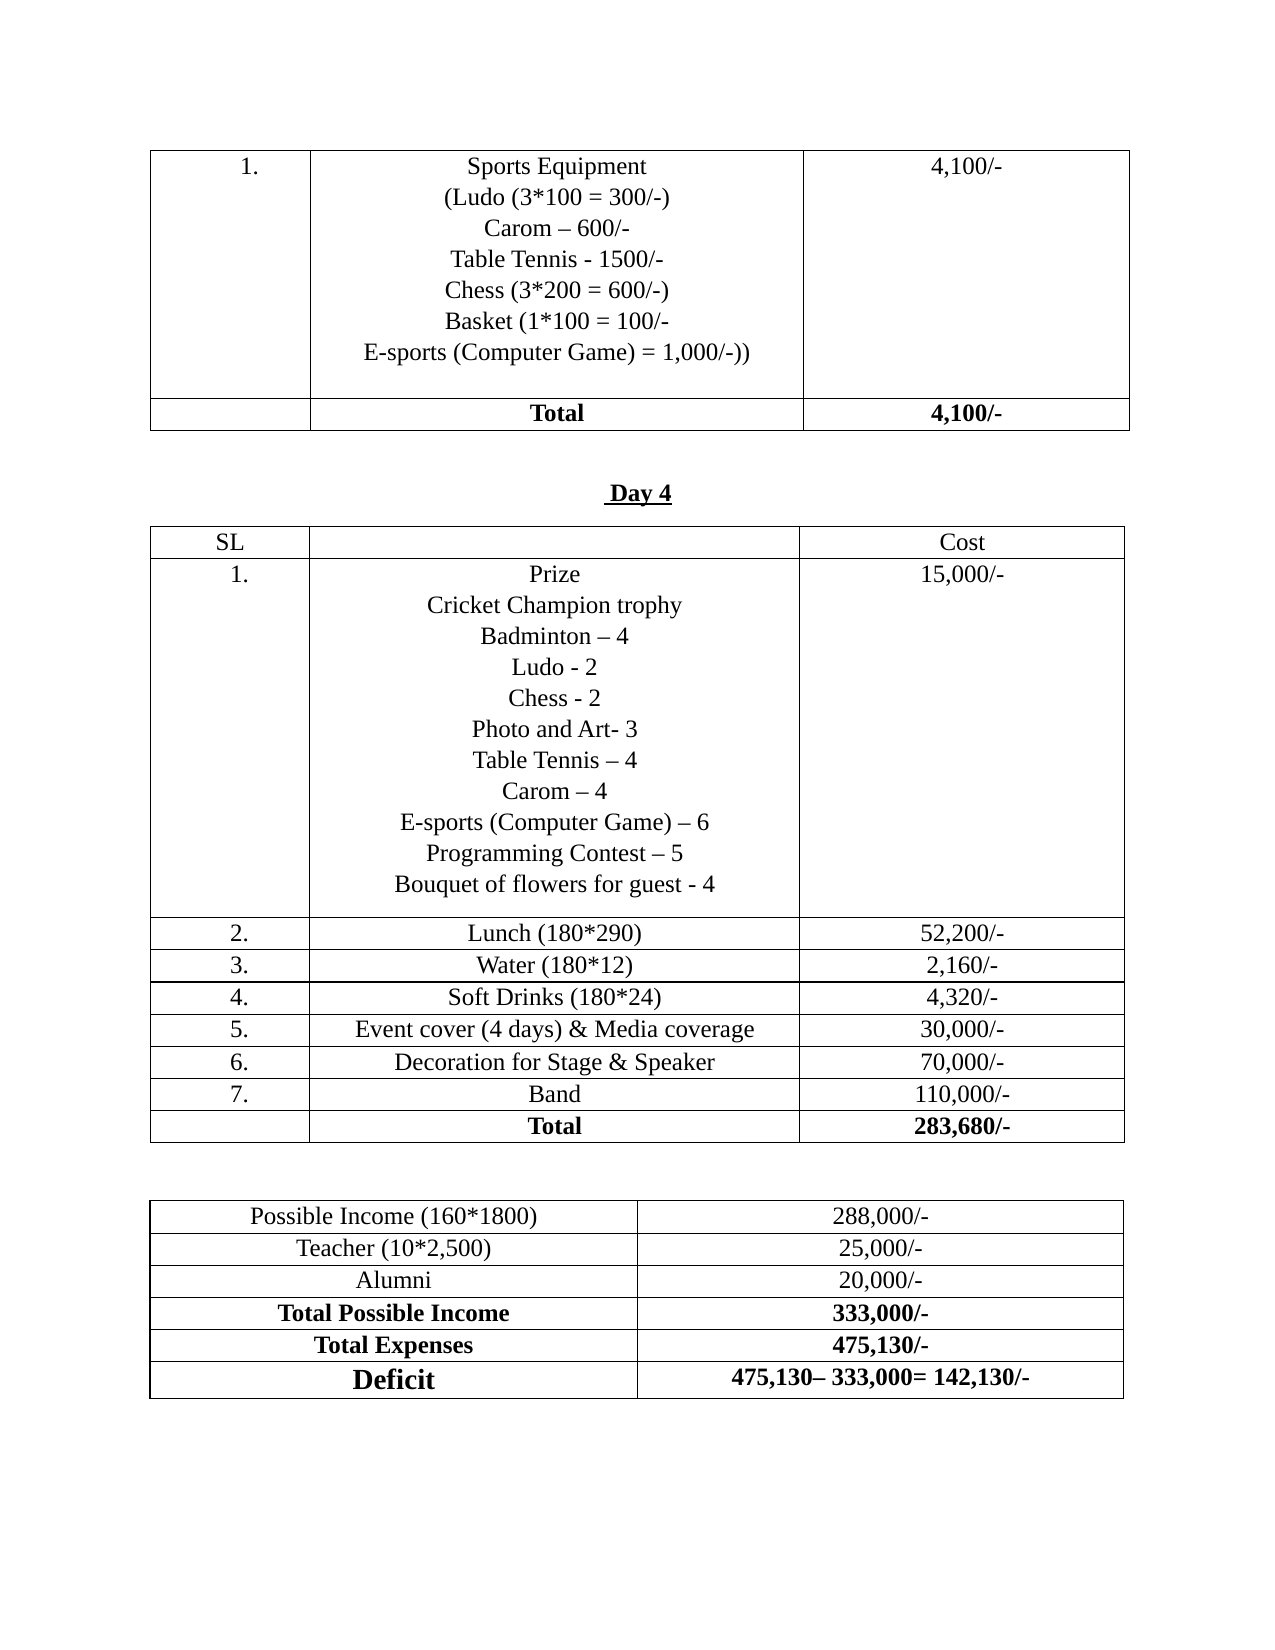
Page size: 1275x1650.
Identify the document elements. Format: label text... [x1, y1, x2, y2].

table_header [310, 527, 799, 558]
table_cell 30,000/- [800, 1015, 1124, 1046]
table_cell Band [310, 1079, 799, 1110]
table_cell Lunch (180*290) [310, 918, 799, 949]
table_cell Sports Equipment (Ludo (3*100 = 300/-) Carom – 600/- Table Tennis - 1500/- Chess (3*200 = 600/-) Basket (1*100 = 100/- E-sports (Computer Game) = 1,000/-)) [311, 151, 803, 397]
table_cell 20,000/- [638, 1266, 1123, 1297]
table_cell Soft Drinks (180*24) [310, 983, 799, 1013]
table_cell 2,160/- [800, 950, 1124, 981]
table_header SL [151, 527, 309, 558]
table_cell Deficit [151, 1362, 637, 1398]
table_cell [151, 1079, 309, 1110]
table_cell [151, 1015, 309, 1046]
table_cell [151, 950, 309, 981]
table_cell 333,000/- [638, 1298, 1123, 1329]
table_cell 4,100/- [804, 399, 1129, 429]
table_cell 25,000/- [638, 1234, 1123, 1264]
table_cell 1. [151, 151, 310, 397]
table_cell [151, 559, 309, 917]
table_cell 4,320/- [800, 983, 1124, 1013]
table_cell Alumni [151, 1266, 637, 1297]
table_cell Total Expenses [151, 1330, 637, 1361]
table_header Possible Income (160*1800) [151, 1201, 637, 1232]
table_cell 110,000/- [800, 1079, 1124, 1110]
table_cell [151, 918, 309, 949]
table_cell Teacher (10*2,500) [151, 1234, 637, 1264]
table_cell 475,130/- [638, 1330, 1123, 1361]
table_cell 52,200/- [800, 918, 1124, 949]
table_cell 475,130– 333,000= 142,130/- [638, 1362, 1123, 1398]
table_cell 15,000/- [800, 559, 1124, 917]
table_header Cost [800, 527, 1124, 558]
table_cell Total [310, 1111, 799, 1142]
table_cell [151, 1111, 309, 1142]
text Day 4 [150, 478, 1125, 507]
table_cell 70,000/- [800, 1047, 1124, 1078]
table_cell Water (180*12) [310, 950, 799, 981]
table_cell Prize Cricket Champion trophy Badminton – 4 Ludo - 2 Chess - 2 Photo and Art- 3 Table Tennis – 4 Carom – 4 E-sports (Computer Game) – 6 Programming Contest – 5 Bouquet of flowers for guest - 4 [310, 559, 799, 917]
table_cell [151, 399, 310, 429]
table_cell [151, 983, 309, 1013]
table_cell 4,100/- [804, 151, 1129, 397]
table_cell Total Possible Income [151, 1298, 637, 1329]
table_cell Decoration for Stage & Speaker [310, 1047, 799, 1078]
table_cell [151, 1047, 309, 1078]
table_header 288,000/- [638, 1201, 1123, 1232]
table_cell Total [311, 399, 803, 429]
table_cell Event cover (4 days) & Media coverage [310, 1015, 799, 1046]
table_cell 283,680/- [800, 1111, 1124, 1142]
